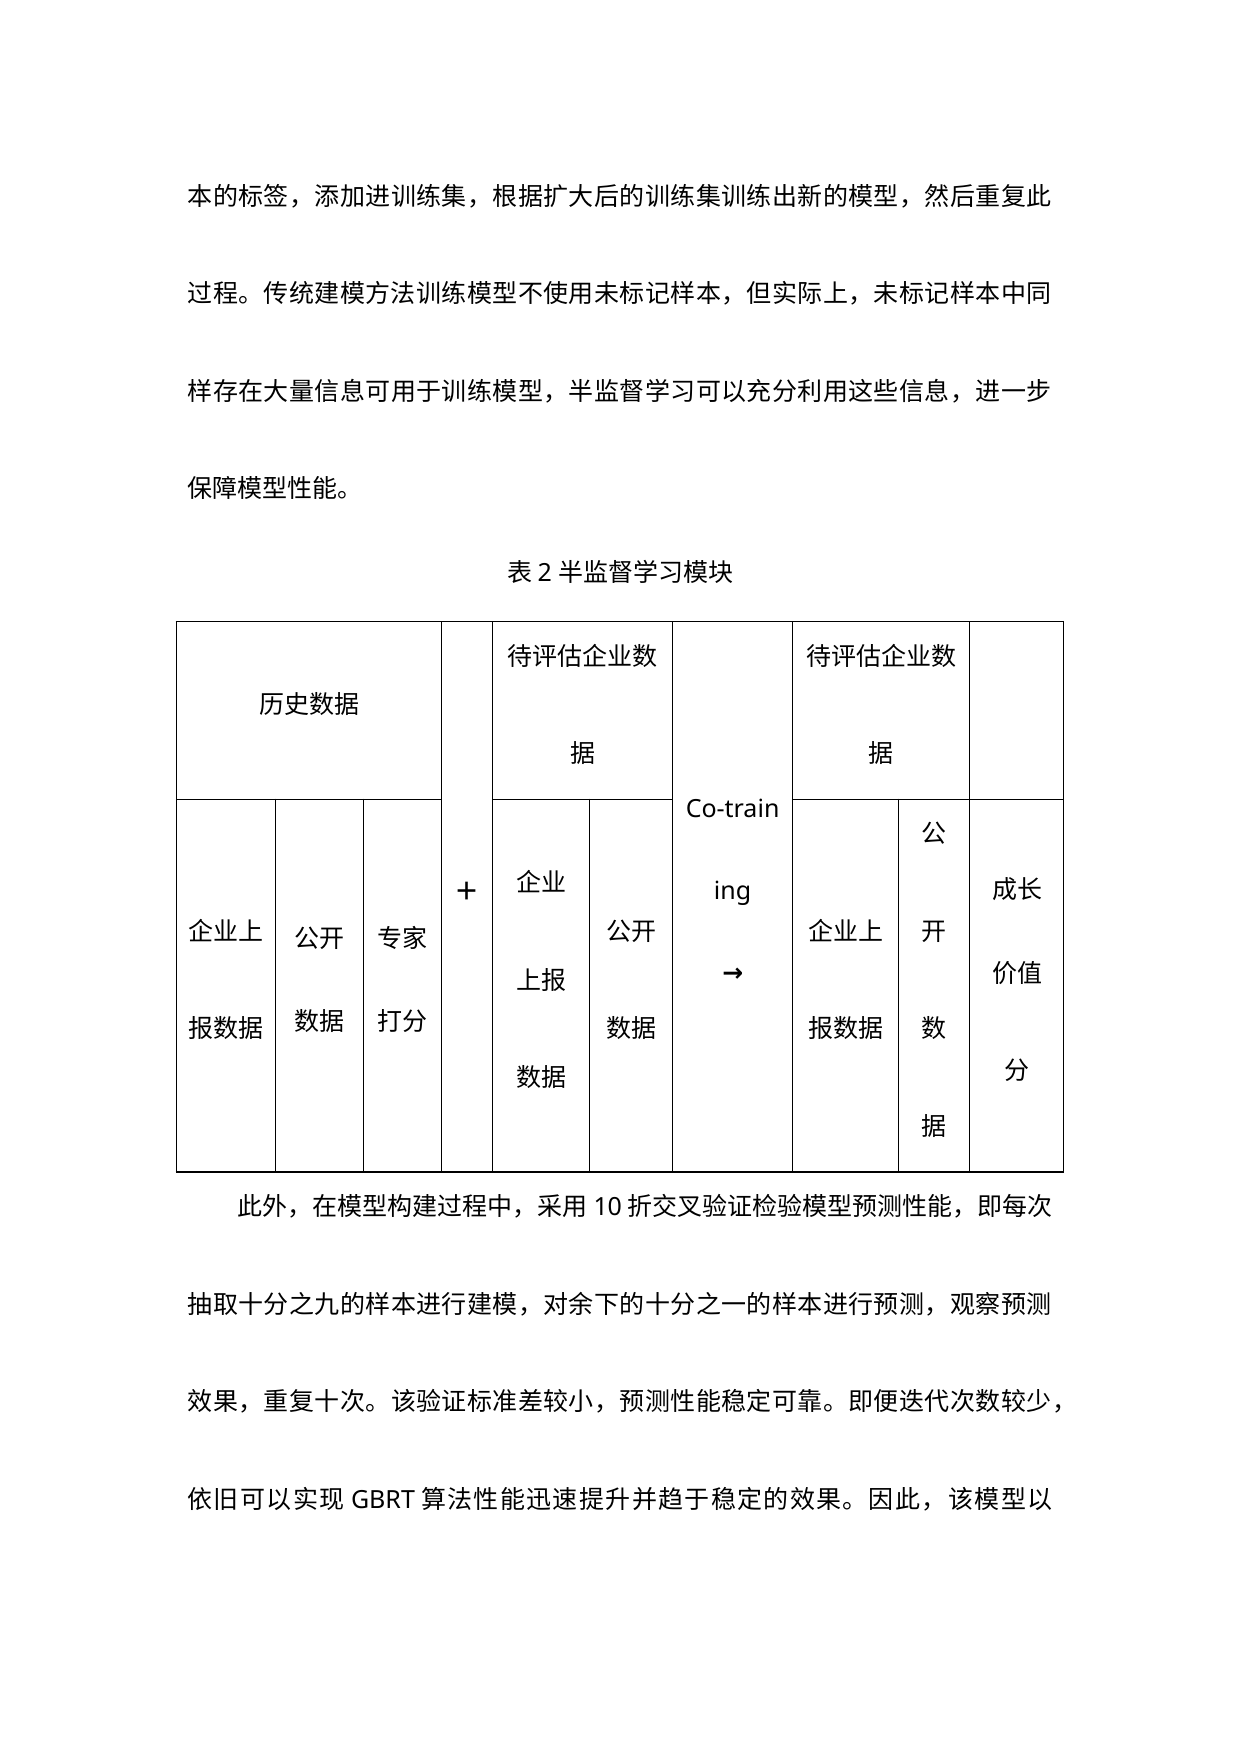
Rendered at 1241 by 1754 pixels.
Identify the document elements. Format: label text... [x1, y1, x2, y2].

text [187, 1173, 1053, 1530]
table_cell 企业上报数据 [793, 800, 898, 1171]
table_cell 企业上报数据 [177, 800, 275, 1171]
table_cell 公开 数据 [276, 800, 363, 1171]
table_header 待评估企业数据 [493, 622, 672, 798]
table_header ＋ [442, 622, 492, 1171]
text 表2 半监督学习模块 [187, 538, 1053, 603]
table_cell 专家 打分 [364, 800, 441, 1171]
table_cell 企业上报数据 [493, 800, 589, 1171]
table_cell 公开数据 [899, 800, 969, 1171]
table_header [970, 622, 1063, 798]
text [187, 162, 1053, 519]
table_header Co-train ing → [673, 622, 792, 1171]
table_header 待评估企业数据 [793, 622, 969, 798]
table_header 历史数据 [177, 622, 441, 798]
table_cell 公开数据 [590, 800, 672, 1171]
table_cell 成长 价值分 [970, 800, 1063, 1171]
